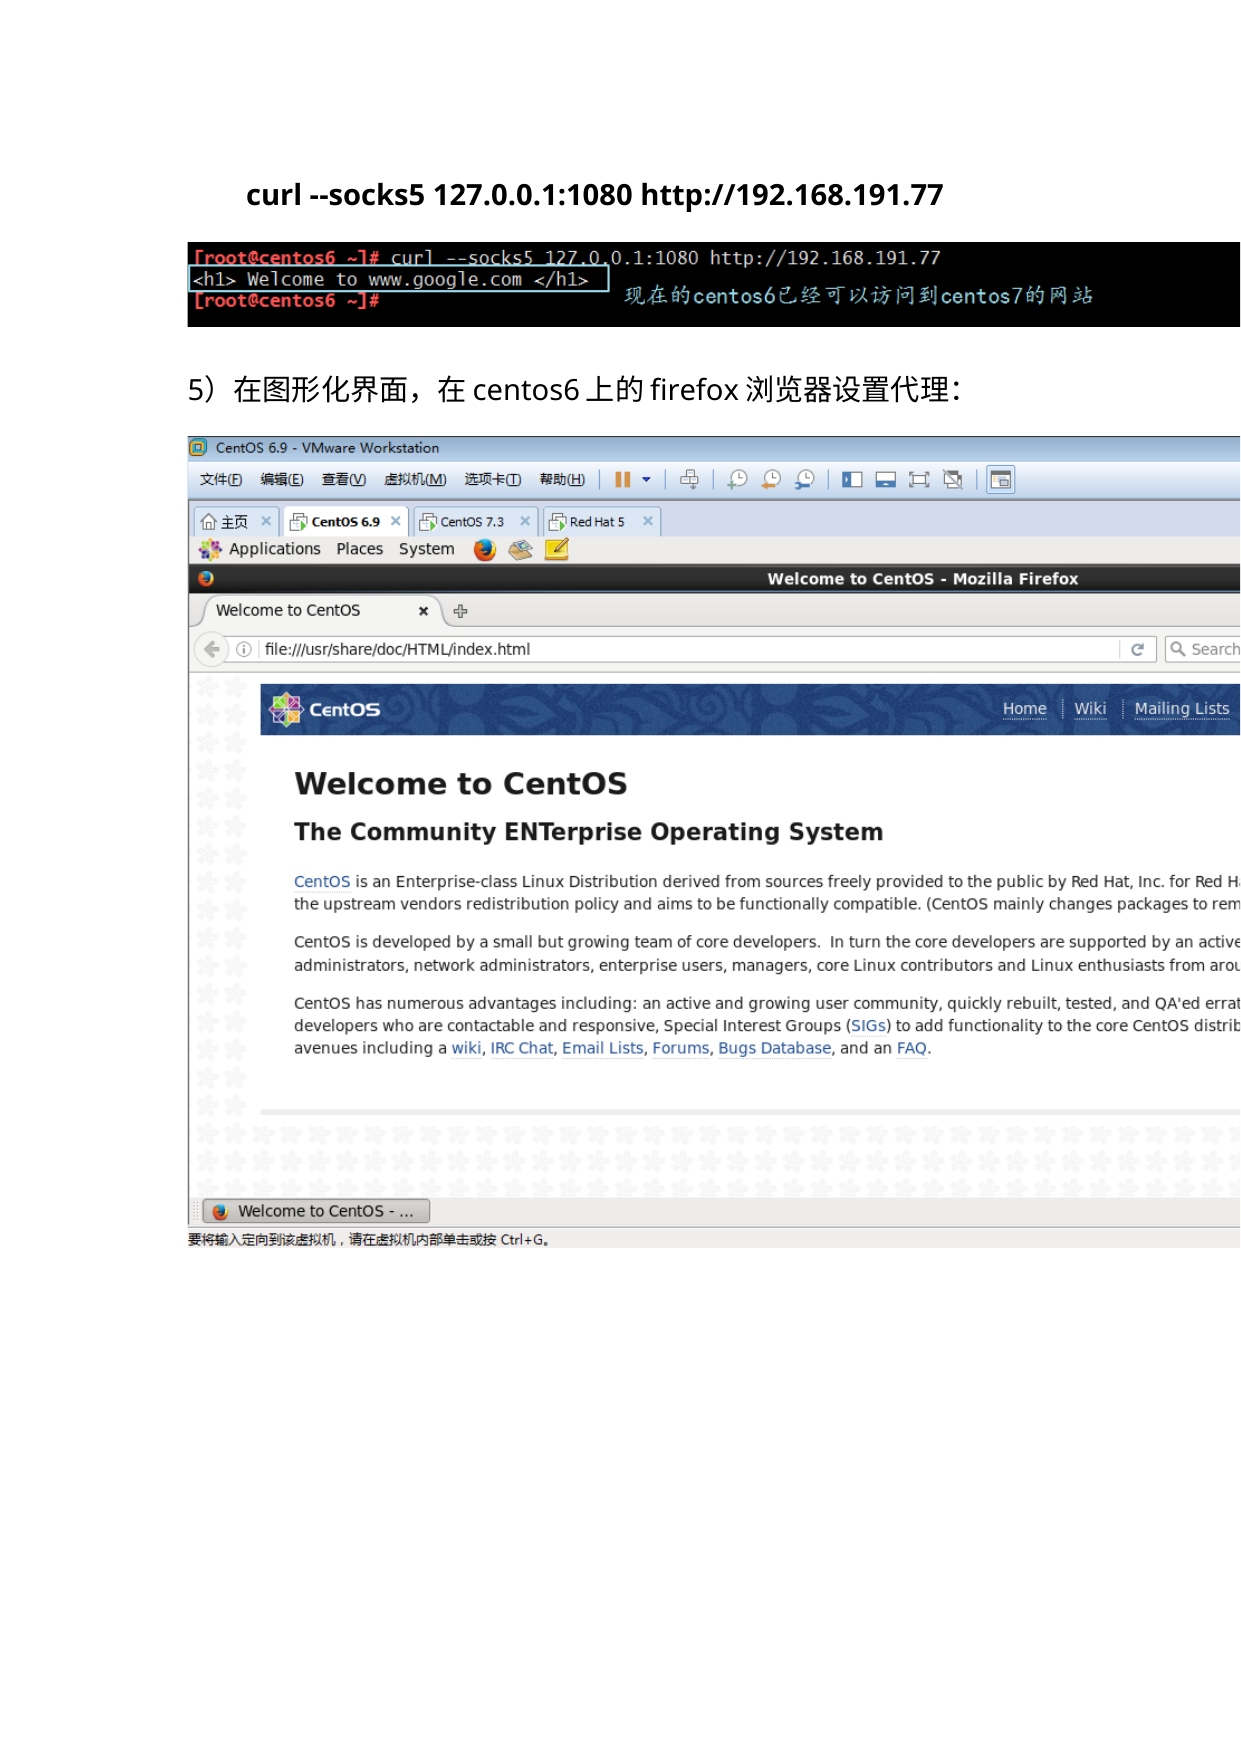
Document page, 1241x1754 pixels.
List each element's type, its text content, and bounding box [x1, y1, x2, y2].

text 5）在图形化界面，在centos6上的firefox浏览器设置代理： [187, 356, 1053, 421]
picture [187, 436, 1241, 1249]
picture [187, 242, 1241, 327]
text curl --socks5 127.0.0.1:1080 http://192.168.191.77 [187, 162, 1053, 227]
